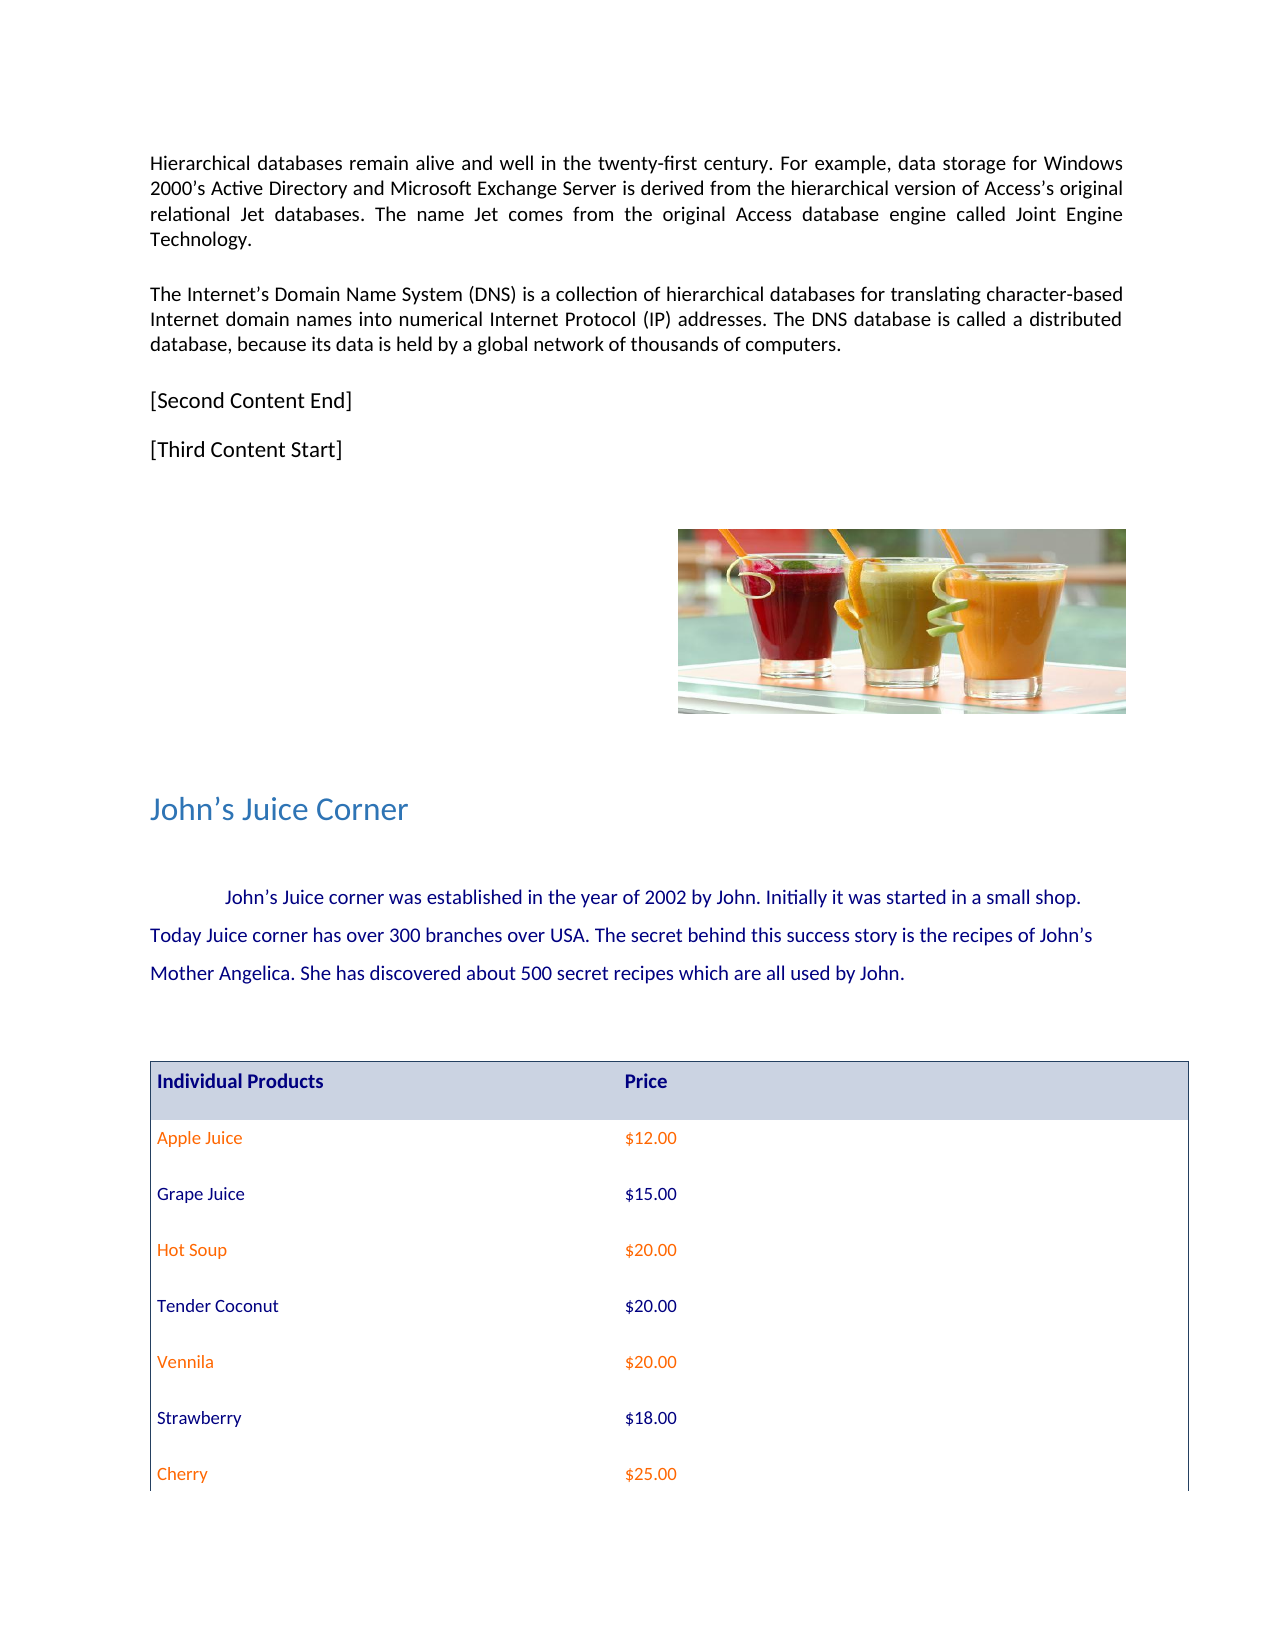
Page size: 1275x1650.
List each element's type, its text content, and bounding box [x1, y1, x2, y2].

subtitle John’s Juice Corner [150, 788, 1125, 829]
table_cell Tender Coconut [151, 1288, 618, 1344]
text Hierarchical databases remain alive and well in the twenty-first century. For example, data storage for Windows 2000’s Active Directory and Microsoft Exchange Server is derived from the hierarchical version of Access’s original relational Jet databases. The name Jet comes from the original Access database engine called Joint Engine Technology. [150, 150, 1125, 252]
picture [678, 529, 1126, 714]
table_cell $15.00 [618, 1176, 1188, 1232]
table_cell $20.00 [618, 1344, 1188, 1400]
table_cell Hot Soup [151, 1232, 618, 1288]
table_cell $25.00 [618, 1456, 1188, 1491]
text [Second Content End] [150, 386, 1125, 414]
table_header Individual Products [151, 1062, 618, 1120]
table_cell $12.00 [618, 1120, 1188, 1176]
text The Internet’s Domain Name System (DNS) is a collection of hierarchical databases for translating character-based Internet domain names into numerical Internet Protocol (IP) addresses. The DNS database is called a distributed database, because its data is held by a global network of thousands of computers. [150, 281, 1125, 357]
table_header Price [618, 1062, 1188, 1120]
table_cell Grape Juice [151, 1176, 618, 1232]
table_cell $20.00 [618, 1232, 1188, 1288]
table_cell Cherry [151, 1456, 618, 1491]
table_cell Strawberry [151, 1400, 618, 1456]
text John’s Juice corner was established in the year of 2002 by John. Initially it was started in a small shop. Today Juice corner has over 300 branches over USA. The secret behind this success story is the recipes of John’s Mother Angelica. She has discovered about 500 secret recipes which are all used by John. [150, 884, 1125, 986]
table_cell Vennila [151, 1344, 618, 1400]
table_cell $18.00 [618, 1400, 1188, 1456]
table_cell Apple Juice [151, 1120, 618, 1176]
text [Third Content Start] [150, 435, 1125, 463]
table_cell $20.00 [618, 1288, 1188, 1344]
